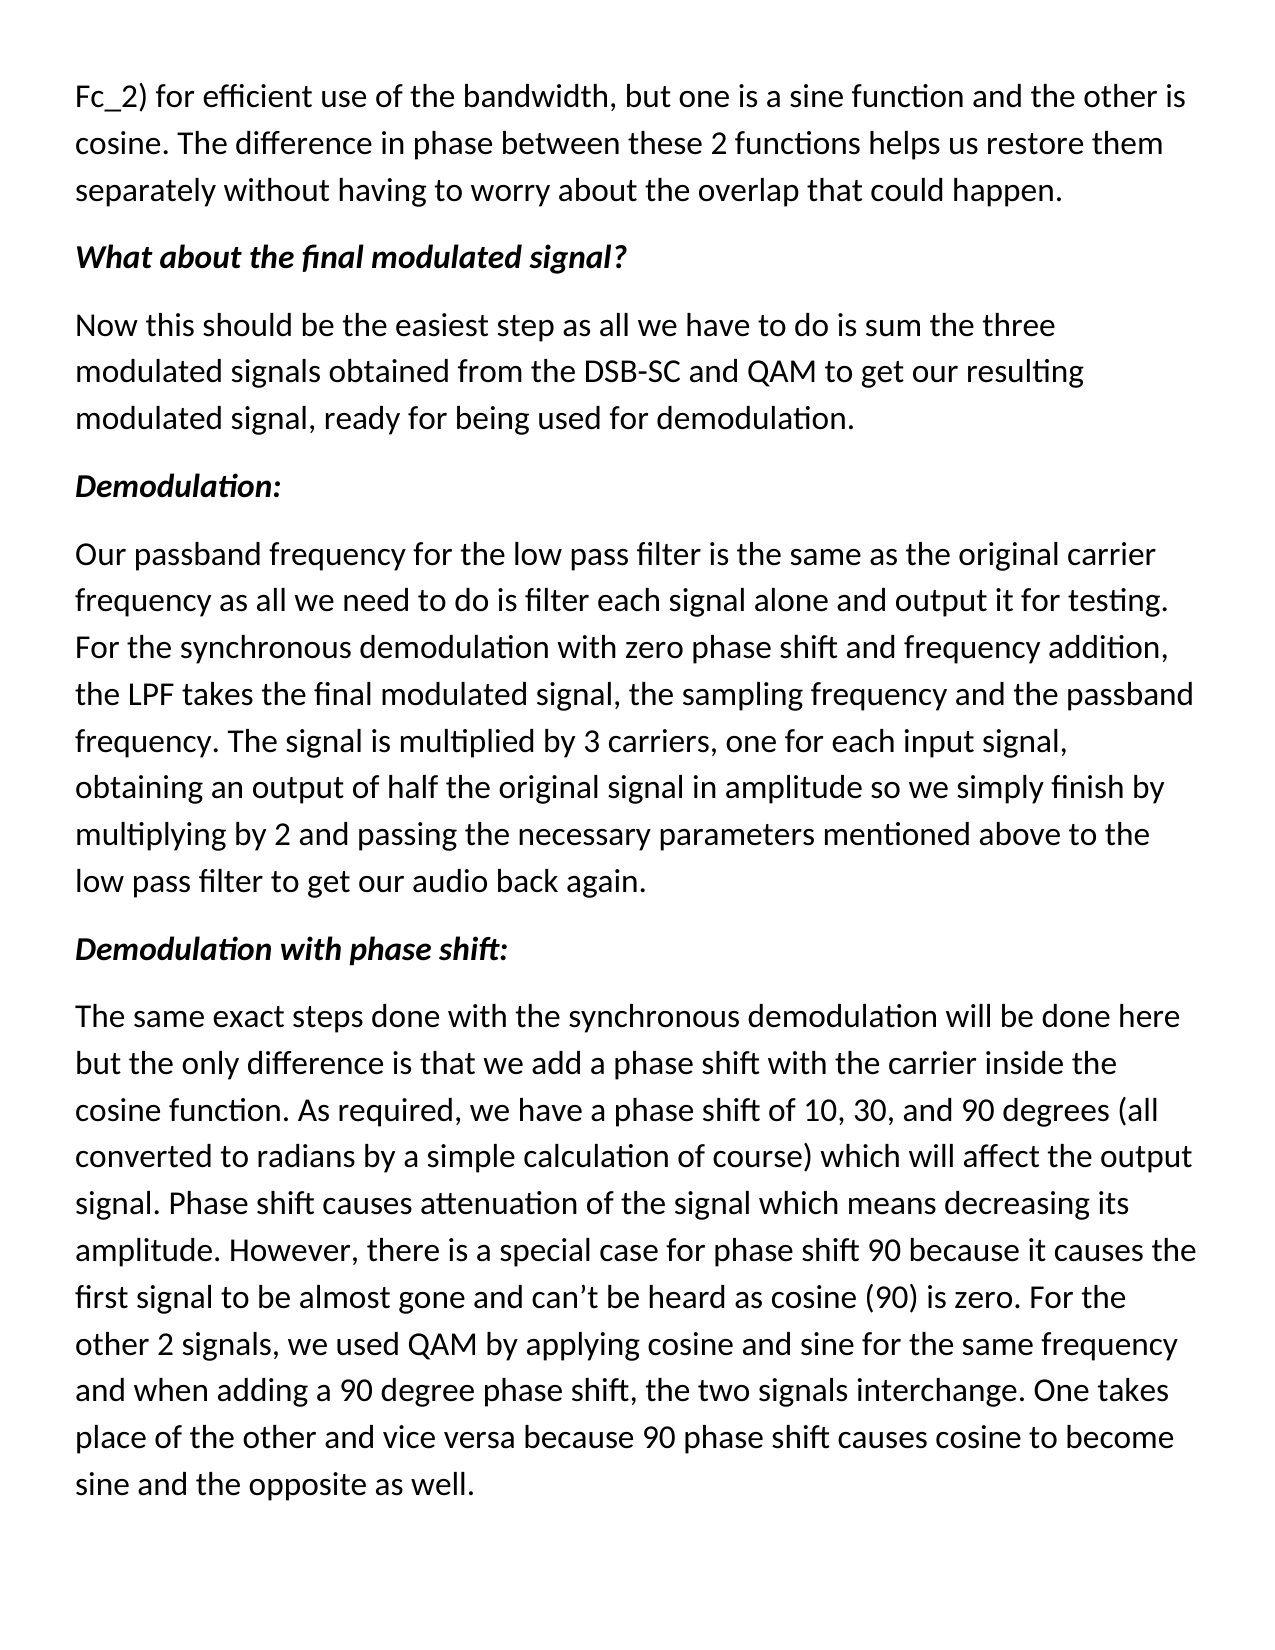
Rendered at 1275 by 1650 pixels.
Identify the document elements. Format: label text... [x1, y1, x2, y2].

text Demodulation with phase shift: [75, 927, 1200, 968]
text Demodulation: [75, 465, 1200, 506]
text The same exact steps done with the synchronous demodulation will be done here but the only difference is that we add a phase shift with the carrier inside the cosine function. As required, we have a phase shift of 10, 30, and 90 degrees (all converted to radians by a simple calculation of course) which will affect the output signal. Phase shift causes attenuation of the signal which means decreasing its amplitude. However, there is a special case for phase shift 90 because it causes the first signal to be almost gone and can’t be heard as cosine (90) is zero. For the other 2 signals, we used QAM by applying cosine and sine for the same frequency and when adding a 90 degree phase shift, the two signals interchange. One takes place of the other and vice versa because 90 phase shift causes cosine to become sine and the opposite as well. [75, 995, 1200, 1503]
text Now this should be the easiest step as all we have to do is sum the three modulated signals obtained from the DSB-SC and QAM to get our resulting modulated signal, ready for being used for demodulation. [75, 304, 1200, 438]
text Our passband frequency for the low pass filter is the same as the original carrier frequency as all we need to do is filter each signal alone and output it for testing. For the synchronous demodulation with zero phase shift and frequency addition, the LPF takes the final modulated signal, the sampling frequency and the passband frequency. The signal is multiplied by 3 carriers, one for each input signal, obtaining an output of half the original signal in amplitude so we simply finish by multiplying by 2 and passing the necessary parameters mentioned above to the low pass filter to get our audio back again. [75, 532, 1200, 901]
text What about the final modulated signal? [75, 236, 1200, 277]
